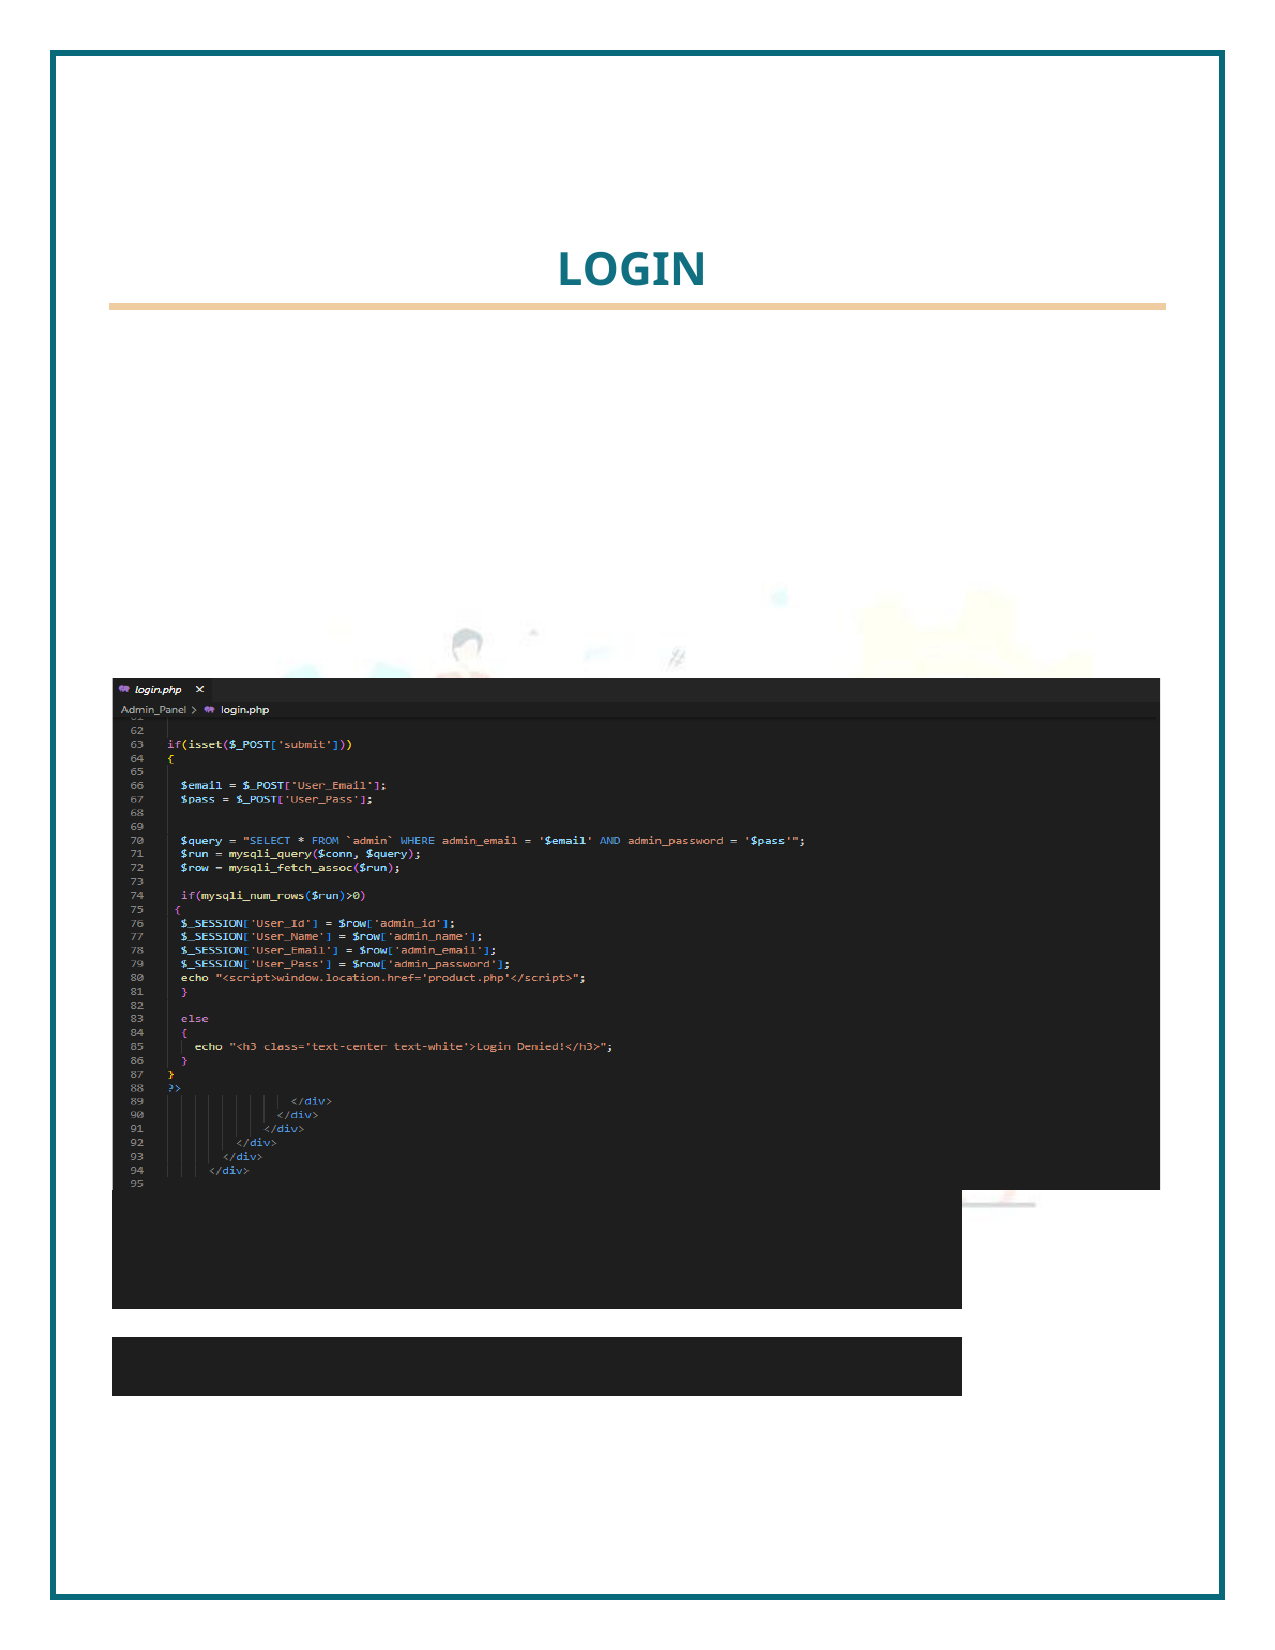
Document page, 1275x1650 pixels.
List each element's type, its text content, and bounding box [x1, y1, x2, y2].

text LOGIN [300, 236, 963, 298]
picture [112, 557, 1160, 1243]
